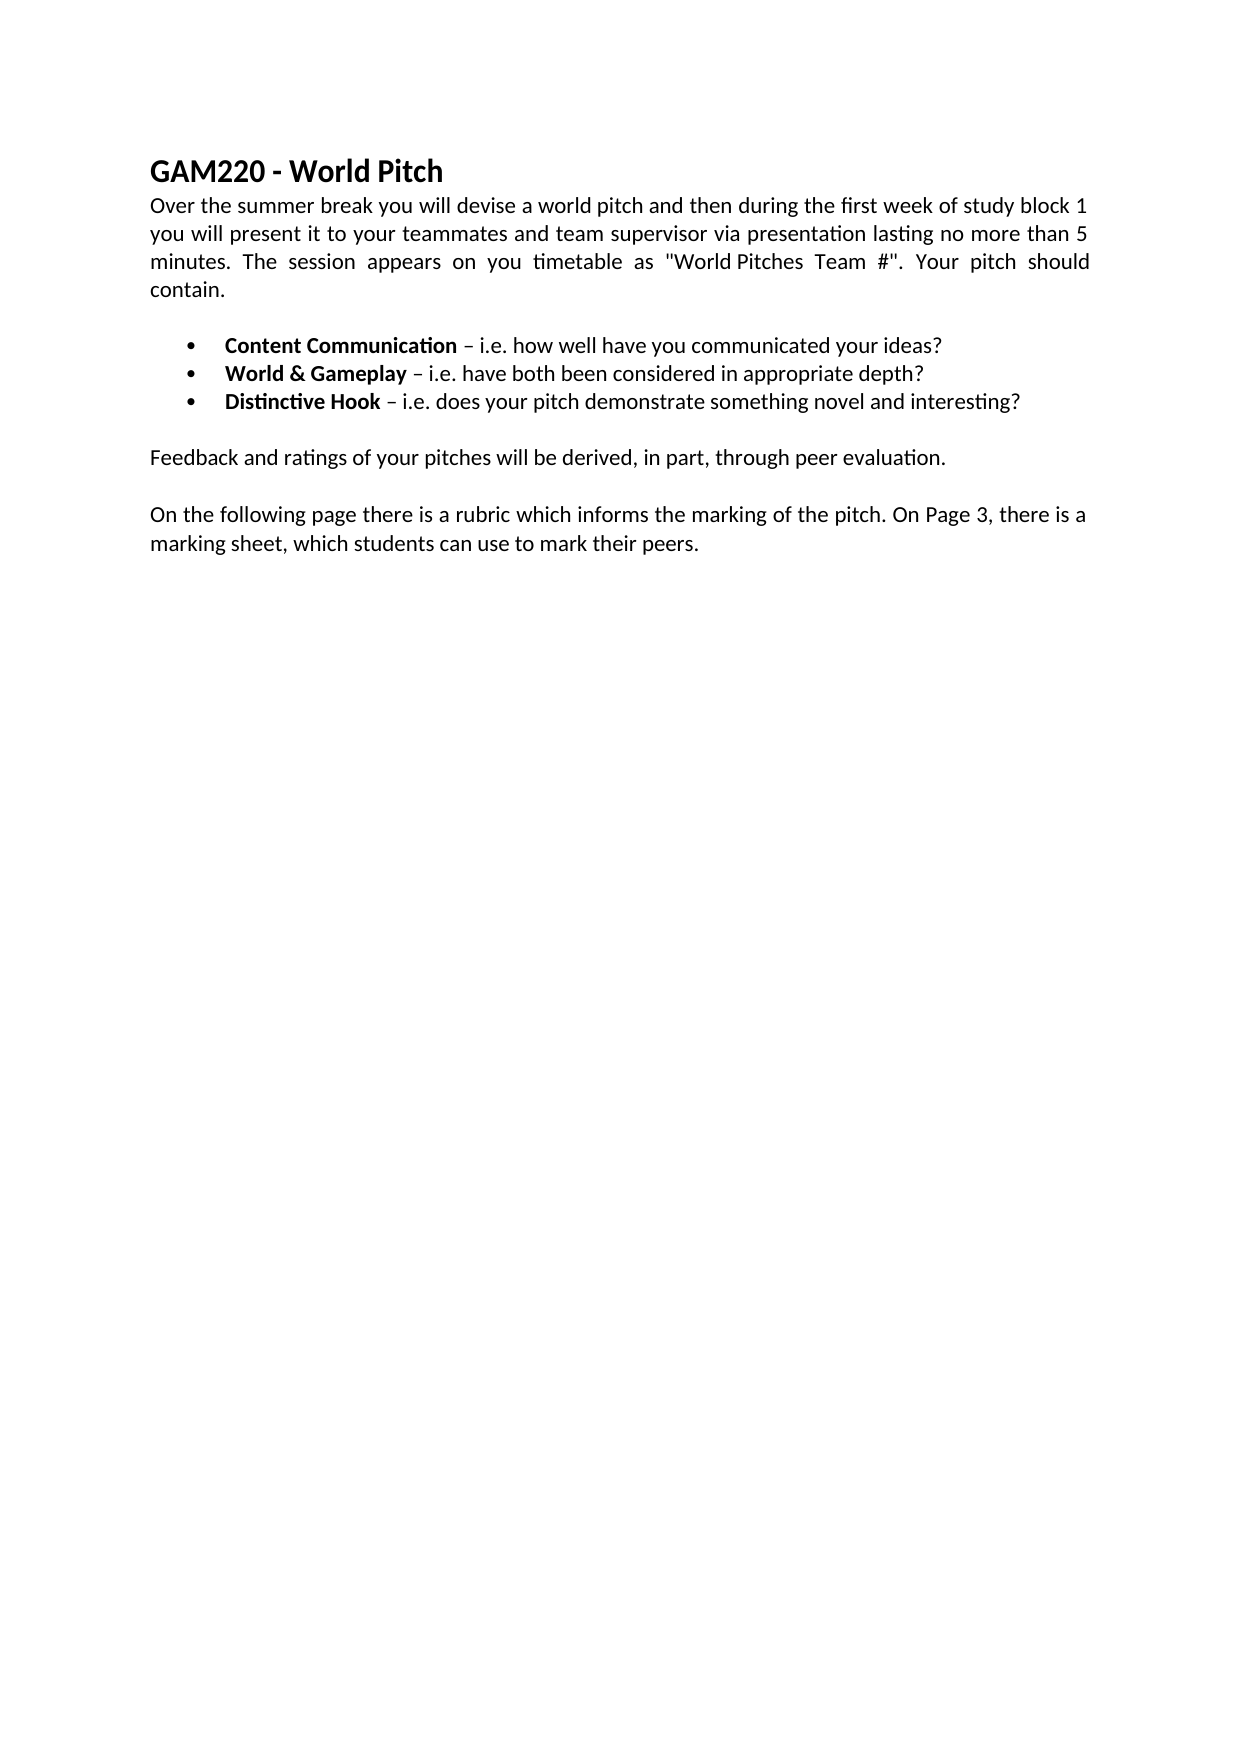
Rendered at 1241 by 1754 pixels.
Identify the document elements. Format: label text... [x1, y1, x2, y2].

subtitle GAM220 - World Pitch [150, 150, 1090, 191]
text Feedback and ratings of your pitches will be derived, in part, through peer evaluation. [150, 443, 1090, 471]
text Over the summer break you will devise a world pitch and then during the first week of study block 1 you will present it to your teammates and team supervisor via presentation lasting no more than 5 minutes. The session appears on you timetable as "World Pitches Team #". Your pitch should contain. [150, 191, 1090, 331]
list World & Gameplay – i.e. have both been considered in appropriate depth? [187, 359, 1090, 387]
list Content Communication – i.e. how well have you communicated your ideas? [187, 331, 1090, 359]
text On the following page there is a rubric which informs the marking of the pitch. On Page 3, there is a marking sheet, which students can use to mark their peers. [150, 501, 1090, 557]
list Distinctive Hook – i.e. does your pitch demonstrate something novel and interesting? [187, 387, 1090, 415]
